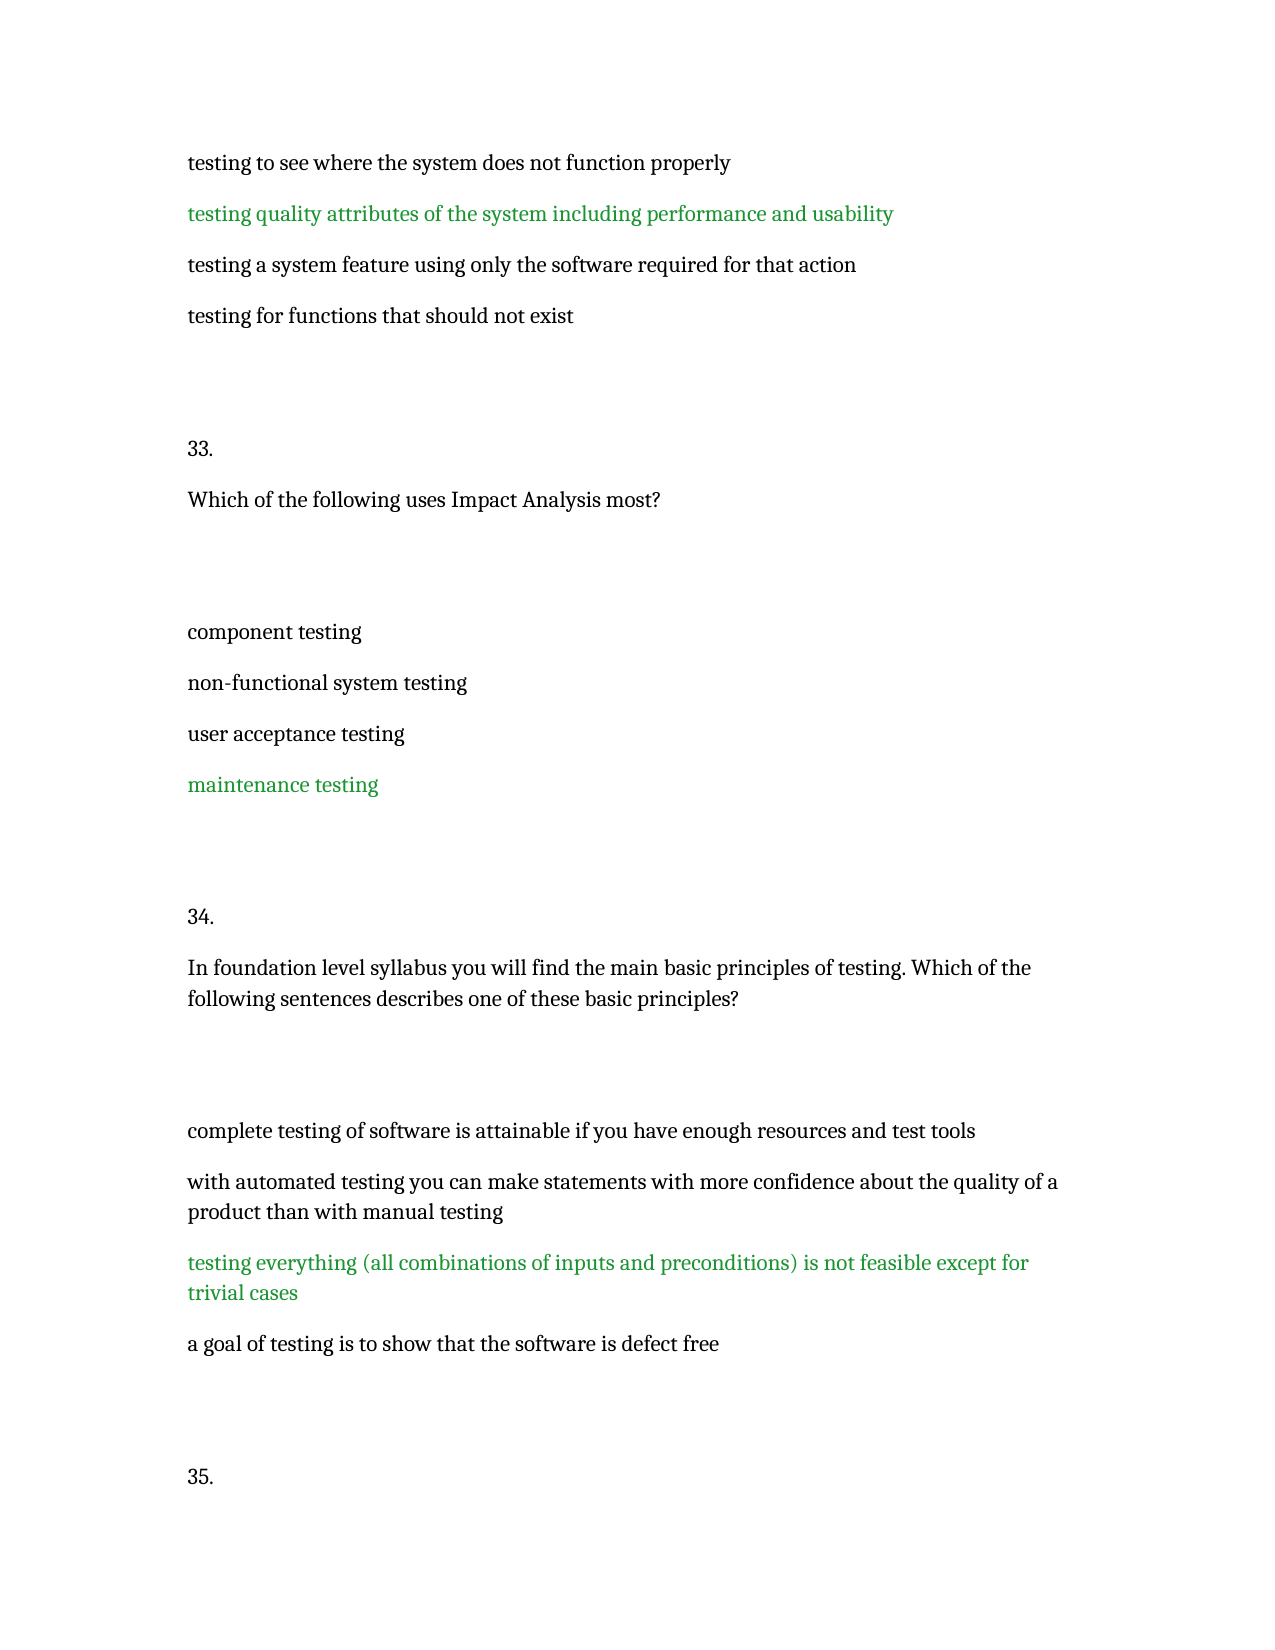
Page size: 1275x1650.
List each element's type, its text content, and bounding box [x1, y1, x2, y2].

text testing quality attributes of the system including performance and usability [187, 201, 1087, 227]
text 33. [187, 435, 1087, 462]
text 34. [187, 904, 1087, 931]
text maintenance testing [187, 772, 1087, 798]
text non-functional system testing [187, 670, 1087, 696]
text component testing [187, 619, 1087, 645]
text testing a system feature using only the software required for that action [187, 252, 1087, 278]
text testing to see where the system does not function properly [187, 150, 1087, 176]
text complete testing of software is attainable if you have enough resources and test tools [187, 1118, 1087, 1144]
text testing for functions that should not exist [187, 303, 1087, 329]
text 35. [187, 1463, 1087, 1490]
text Which of the following uses Impact Analysis most? [187, 486, 1087, 513]
text a goal of testing is to show that the software is defect free [187, 1331, 1087, 1358]
text In foundation level syllabus you will find the main basic principles of testing. Which of the following sentences describes one of these basic principles? [187, 955, 1087, 1012]
text with automated testing you can make statements with more confidence about the quality of a product than with manual testing [187, 1169, 1087, 1225]
text user acceptance testing [187, 721, 1087, 747]
text testing everything (all combinations of inputs and preconditions) is not feasible except for trivial cases [187, 1250, 1087, 1307]
